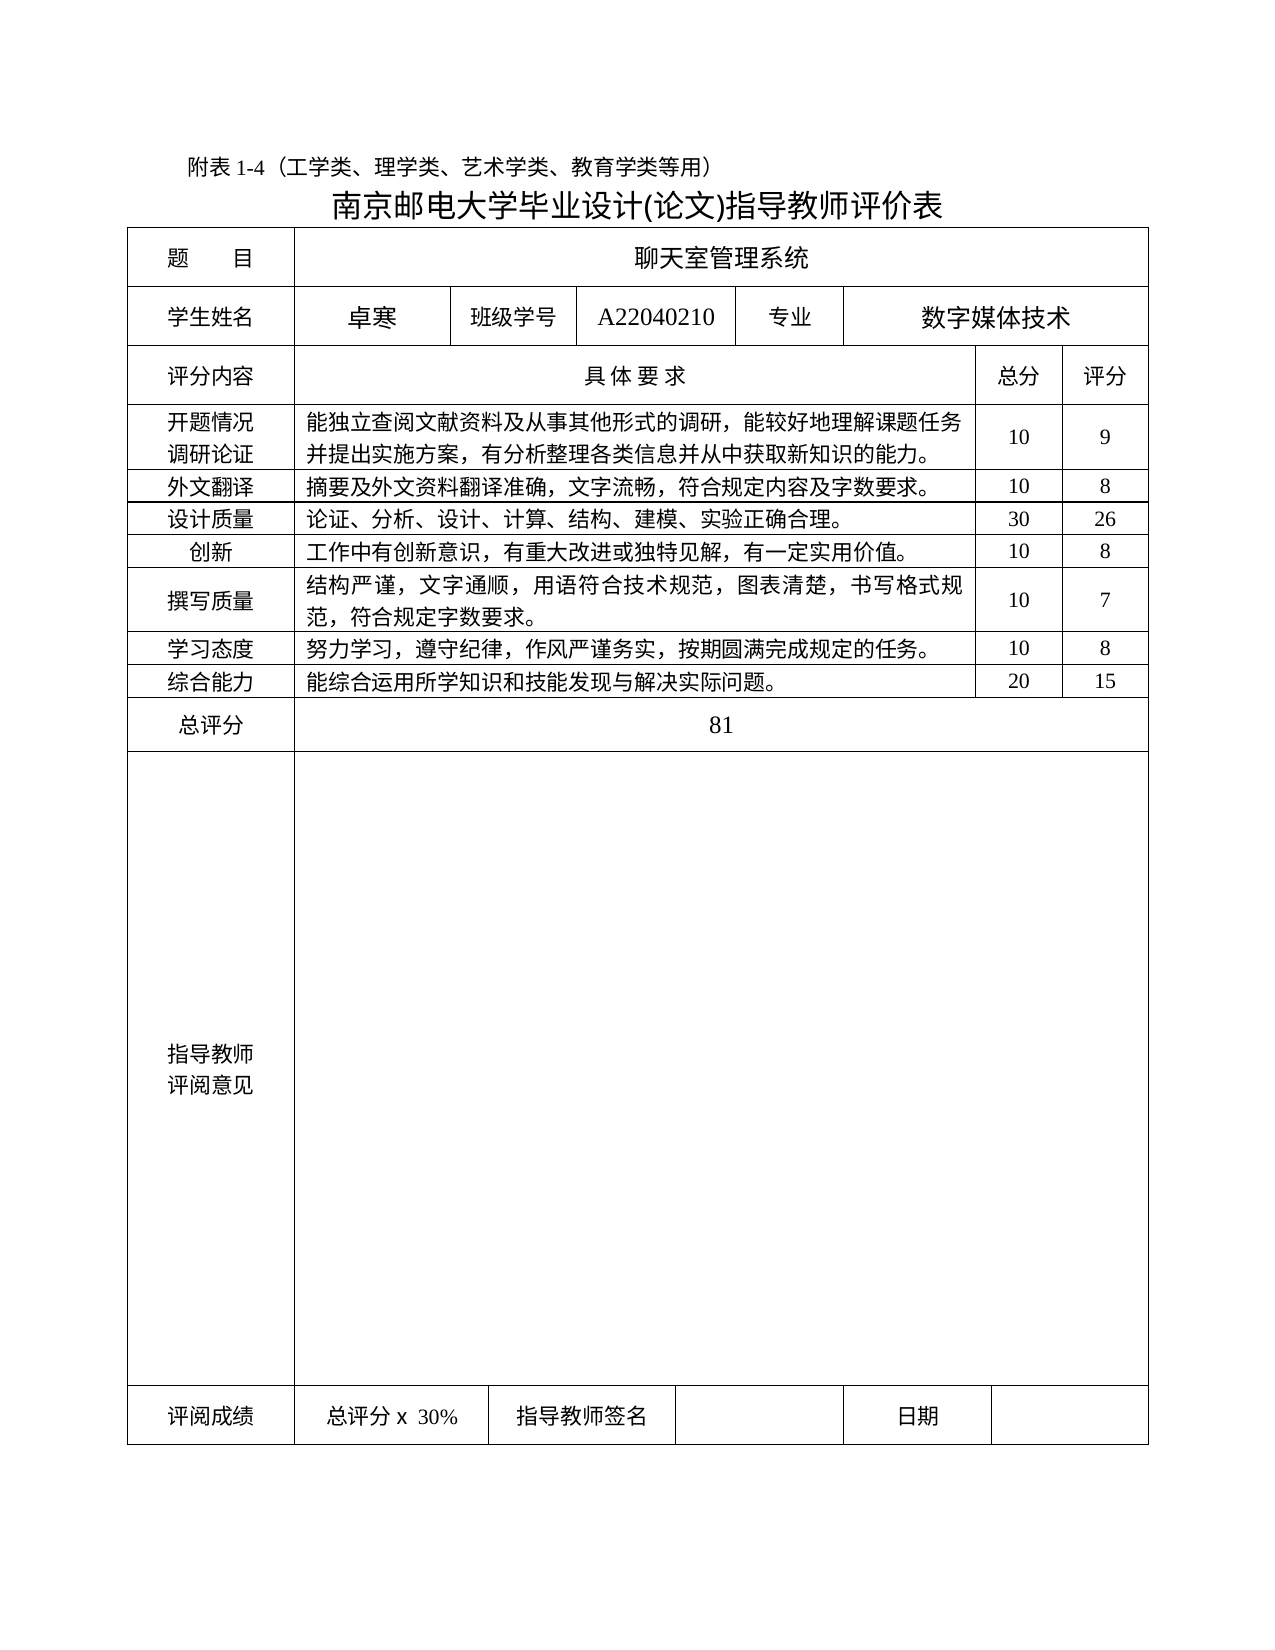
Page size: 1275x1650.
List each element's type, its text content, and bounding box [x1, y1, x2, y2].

table_cell 能独立查阅文献资料及从事其他形式的调研，能较好地理解课题任务并提出实施方案，有分析整理各类信息并从中获取新知识的能力。 [295, 405, 975, 469]
table_cell [295, 752, 1148, 1384]
table_cell 设计质量 [128, 503, 294, 534]
table_cell 10 [976, 535, 1062, 567]
table_cell 7 [1063, 568, 1148, 631]
table_cell 8 [1063, 470, 1148, 501]
table_cell 指导教师 评阅意见 [128, 752, 294, 1384]
text 南京邮电大学毕业设计(论文)指导教师评价表 [187, 182, 1087, 227]
table_cell 摘要及外文资料翻译准确，文字流畅，符合规定内容及字数要求。 [295, 470, 975, 501]
table_cell 9 [1063, 405, 1148, 469]
table_cell 班级学号 [451, 287, 576, 345]
table_cell 学生姓名 [128, 287, 294, 345]
table_cell 具 体 要 求 [295, 346, 975, 404]
table_header 聊天室管理系统 [295, 228, 1148, 286]
table_cell 工作中有创新意识，有重大改进或独特见解，有一定实用价值。 [295, 535, 975, 567]
table_cell 26 [1063, 503, 1148, 534]
table_cell 开题情况 调研论证 [128, 405, 294, 469]
table_cell 30 [976, 503, 1062, 534]
table_cell 8 [1063, 535, 1148, 567]
table_cell 评分内容 [128, 346, 294, 404]
table_cell 创新 [128, 535, 294, 567]
table_cell 总评分ⅹ30% [295, 1386, 488, 1444]
table_cell 指导教师签名 [489, 1386, 675, 1444]
table_cell 评分 [1063, 346, 1148, 404]
table_cell 8 [1063, 632, 1148, 664]
table_cell 撰写质量 [128, 568, 294, 631]
table_cell 综合能力 [128, 665, 294, 697]
table_cell 学习态度 [128, 632, 294, 664]
table_cell 数字媒体技术 [844, 287, 1148, 345]
table_cell 卓寒 [295, 287, 450, 345]
table_cell 结构严谨，文字通顺，用语符合技术规范，图表清楚，书写格式规范，符合规定字数要求。 [295, 568, 975, 631]
table_cell [992, 1386, 1148, 1444]
table_cell 论证、分析、设计、计算、结构、建模、实验正确合理。 [295, 503, 975, 534]
table_cell 20 [976, 665, 1062, 697]
table_cell 总分 [976, 346, 1062, 404]
table_cell 总评分 [128, 698, 294, 751]
table_cell 外文翻译 [128, 470, 294, 501]
table_cell 评阅成绩 [128, 1386, 294, 1444]
table_cell 10 [976, 632, 1062, 664]
table_header 题 目 [128, 228, 294, 286]
table_cell 专业 [736, 287, 843, 345]
table_cell 10 [976, 405, 1062, 469]
table_cell 10 [976, 568, 1062, 631]
table_cell 81 [295, 698, 1148, 751]
table_cell 能综合运用所学知识和技能发现与解决实际问题。 [295, 665, 975, 697]
table_cell [676, 1386, 843, 1444]
table_cell 10 [976, 470, 1062, 501]
table_cell A22040210 [577, 287, 735, 345]
table_cell 日期 [844, 1386, 991, 1444]
text 附表1-4（工学类、理学类、艺术学类、教育学类等用） [187, 150, 1087, 182]
table_cell 努力学习，遵守纪律，作风严谨务实，按期圆满完成规定的任务。 [295, 632, 975, 664]
table_cell 15 [1063, 665, 1148, 697]
